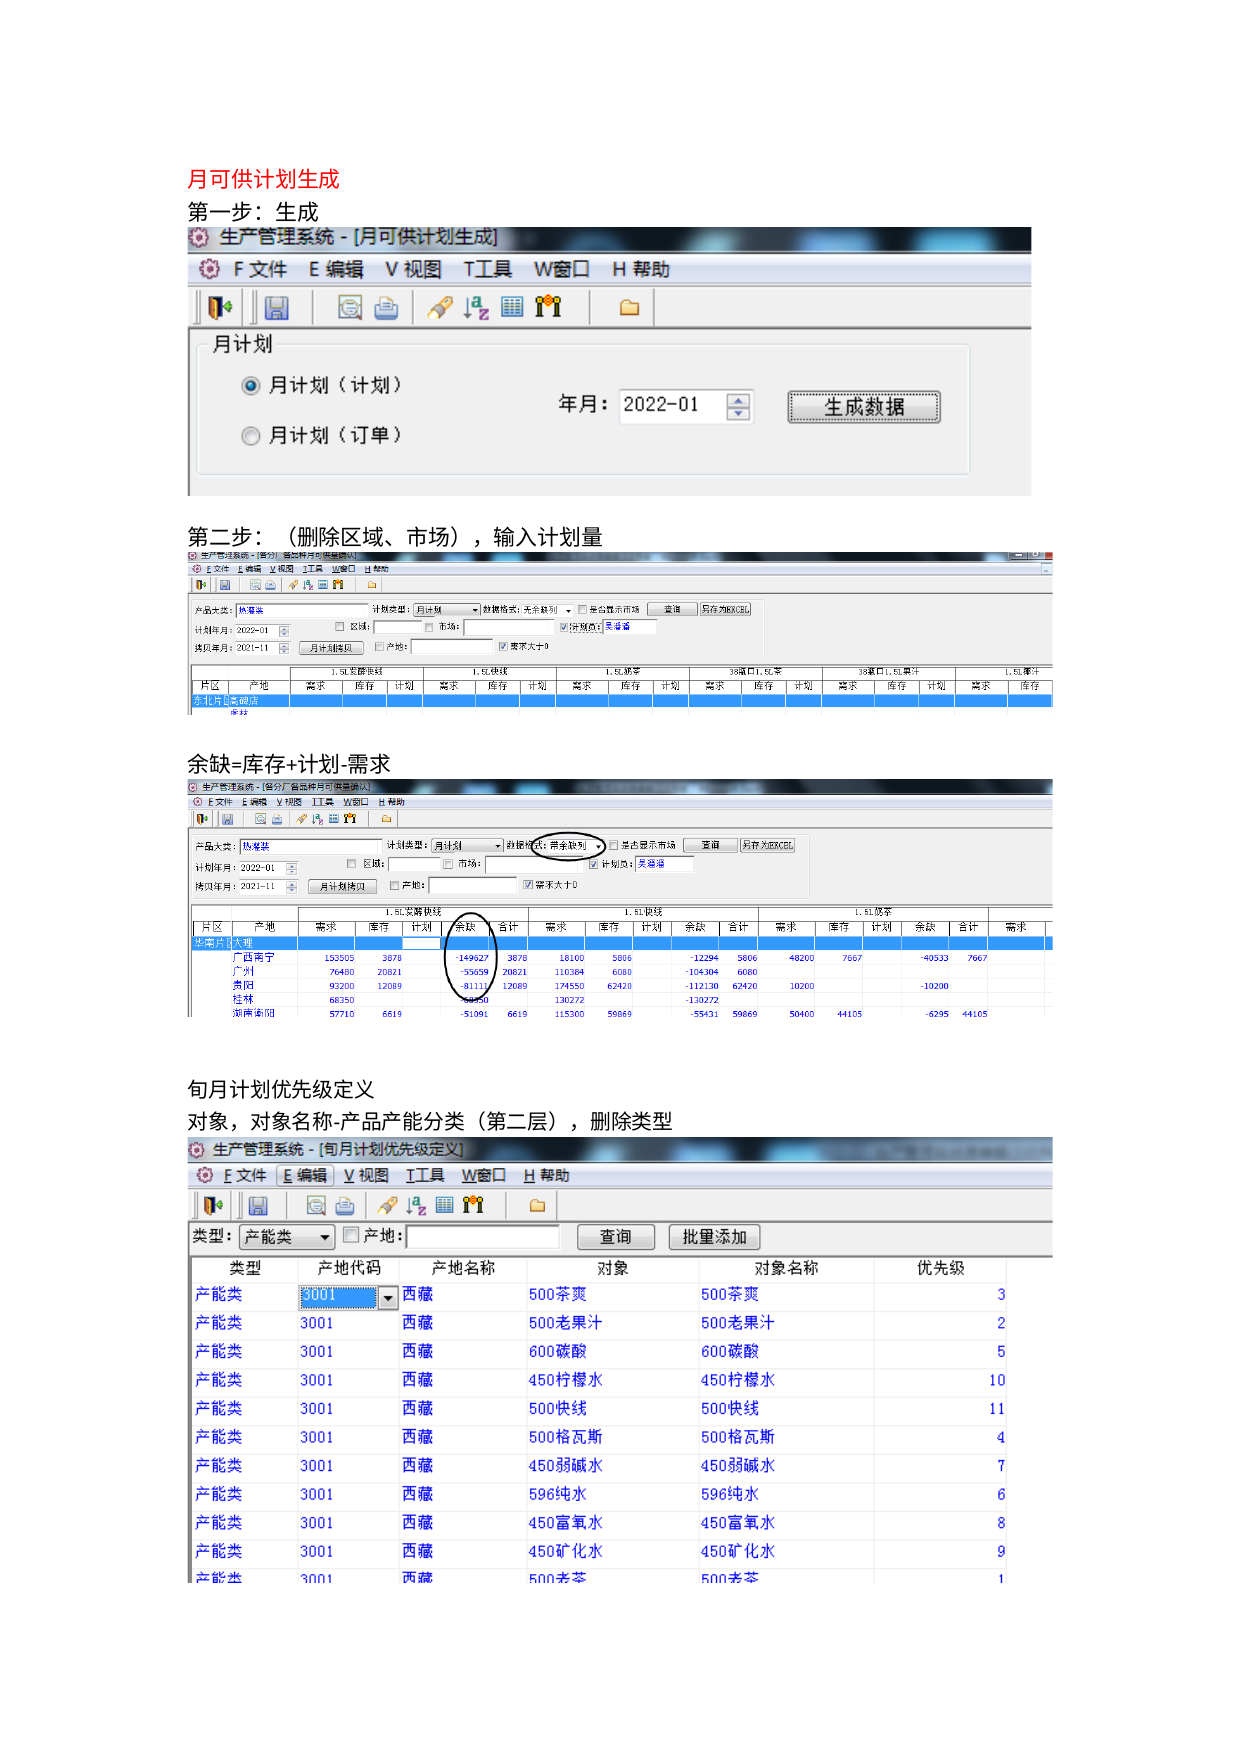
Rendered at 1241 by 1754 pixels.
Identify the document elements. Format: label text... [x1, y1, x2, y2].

text 旬月计划优先级定义 [187, 1072, 1053, 1104]
picture [187, 227, 1032, 496]
text 对象，对象名称-产品产能分类（第二层），删除类型 [187, 1104, 1053, 1137]
picture [187, 779, 1053, 1017]
text 余缺=库存+计划-需求 [187, 747, 1053, 779]
text 第二步：（删除区域、市场），输入计划量 [187, 519, 1053, 552]
picture [187, 552, 1053, 715]
text 第一步：生成 [187, 194, 1053, 227]
picture [187, 1137, 1053, 1583]
text 月可供计划生成 [187, 162, 1053, 194]
